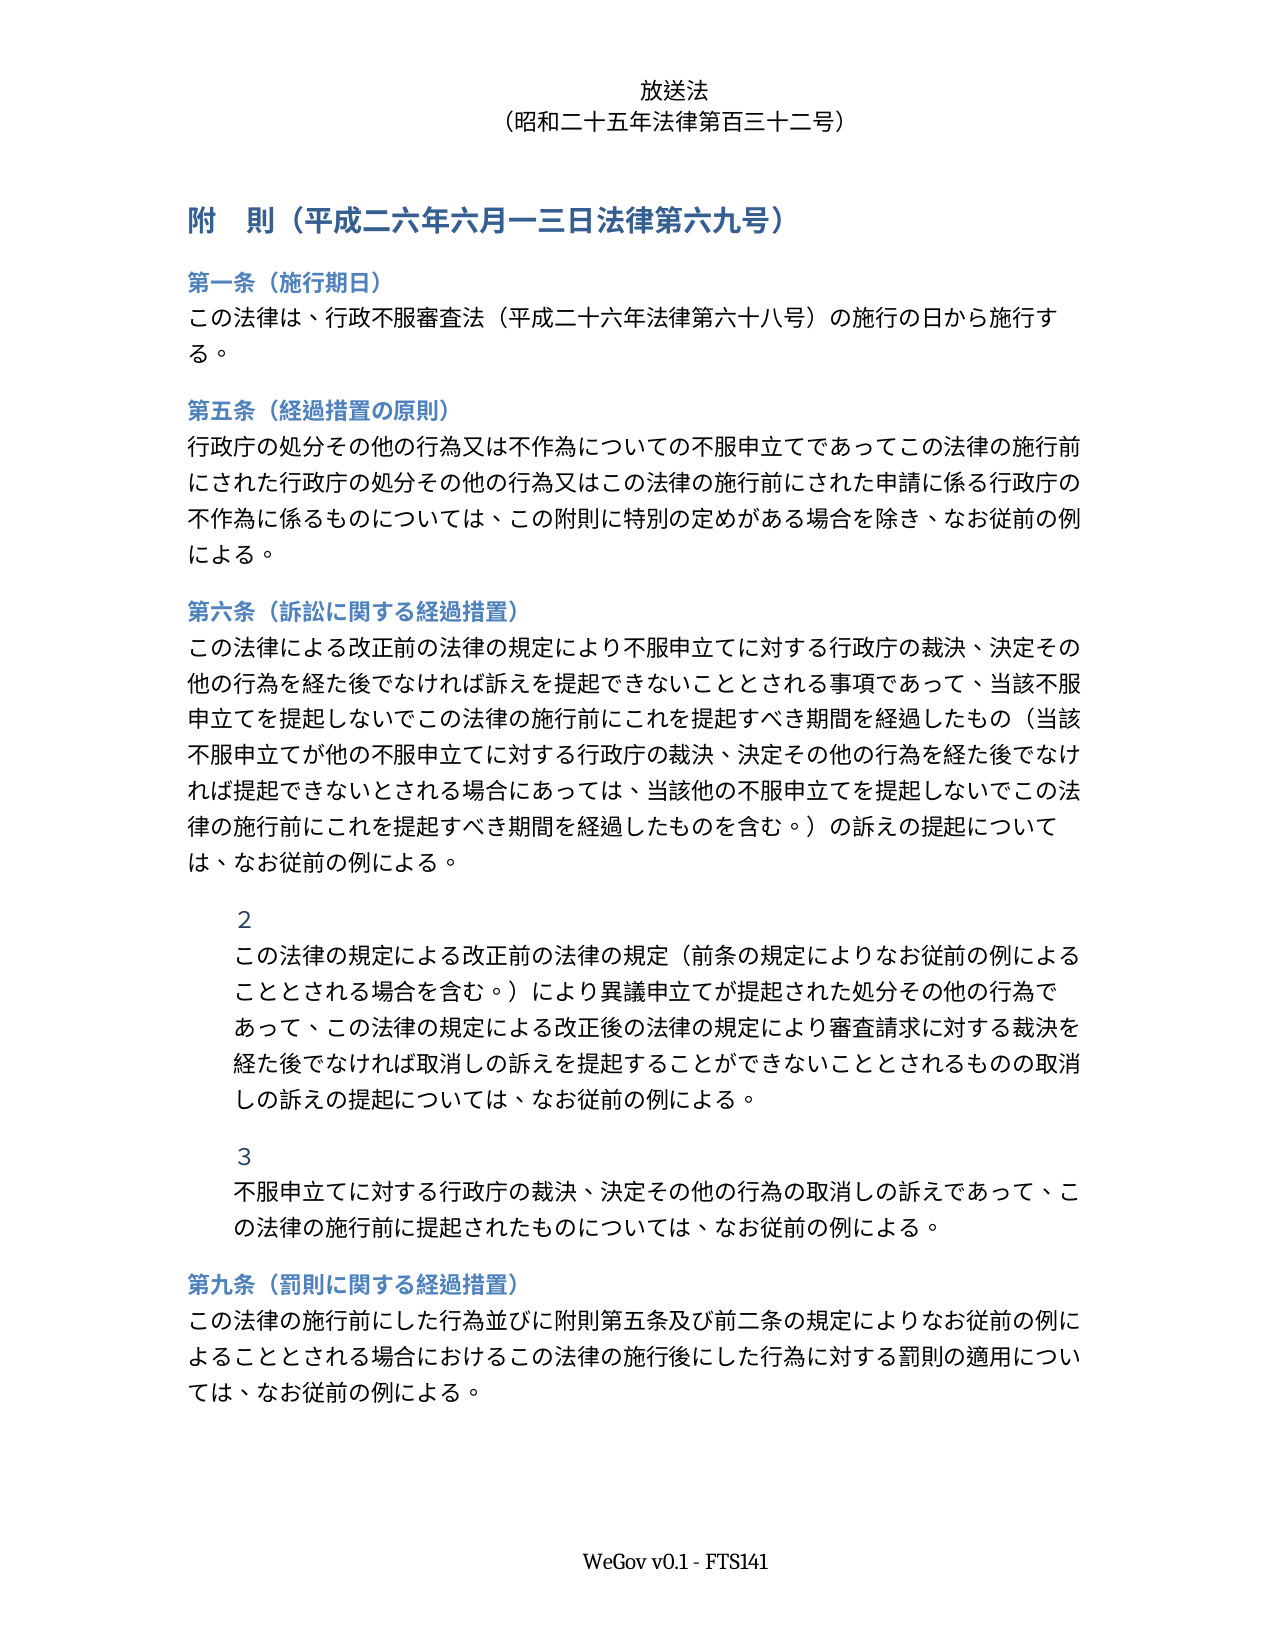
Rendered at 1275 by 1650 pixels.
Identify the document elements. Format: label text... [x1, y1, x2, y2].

text この法律による改正前の法律の規定により不服申立てに対する行政庁の裁決、決定その他の行為を経た後でなければ訴えを提起できないこととされる事項であって、当該不服申立てを提起しないでこの法律の施行前にこれを提起すべき期間を経過したもの（当該不服申立てが他の不服申立てに対する行政庁の裁決、決定その他の行為を経た後でなければ提起できないとされる場合にあっては、当該他の不服申立てを提起しないでこの法律の施行前にこれを提起すべき期間を経過したものを含む。）の訴えの提起については、なお従前の例による。 [187, 632, 1087, 878]
text この法律の規定による改正前の法律の規定（前条の規定によりなお従前の例によることとされる場合を含む。）により異議申立てが提起された処分その他の行為であって、この法律の規定による改正後の法律の規定により審査請求に対する裁決を経た後でなければ取消しの訴えを提起することができないこととされるものの取消しの訴えの提起については、なお従前の例による。 [233, 940, 1087, 1115]
subtitle 第九条（罰則に関する経過措置） [187, 1269, 1087, 1300]
subtitle 第一条（施行期日） [187, 266, 1087, 298]
text この法律は、行政不服審査法（平成二十六年法律第六十八号）の施行の日から施行する。 [187, 302, 1087, 369]
subtitle 附 則（平成二六年六月一三日法律第六九号） [187, 200, 1087, 240]
subtitle ２ [233, 904, 1087, 935]
subtitle 第五条（経過措置の原則） [187, 395, 1087, 426]
text 行政庁の処分その他の行為又は不作為についての不服申立てであってこの法律の施行前にされた行政庁の処分その他の行為又はこの法律の施行前にされた申請に係る行政庁の不作為に係るものについては、この附則に特別の定めがある場合を除き、なお従前の例による。 [187, 431, 1087, 570]
subtitle ３ [233, 1140, 1087, 1172]
subtitle 第六条（訴訟に関する経過措置） [187, 596, 1087, 627]
text この法律の施行前にした行為並びに附則第五条及び前二条の規定によりなお従前の例によることとされる場合におけるこの法律の施行後にした行為に対する罰則の適用については、なお従前の例による。 [187, 1305, 1087, 1408]
text 不服申立てに対する行政庁の裁決、決定その他の行為の取消しの訴えであって、この法律の施行前に提起されたものについては、なお従前の例による。 [233, 1176, 1087, 1243]
